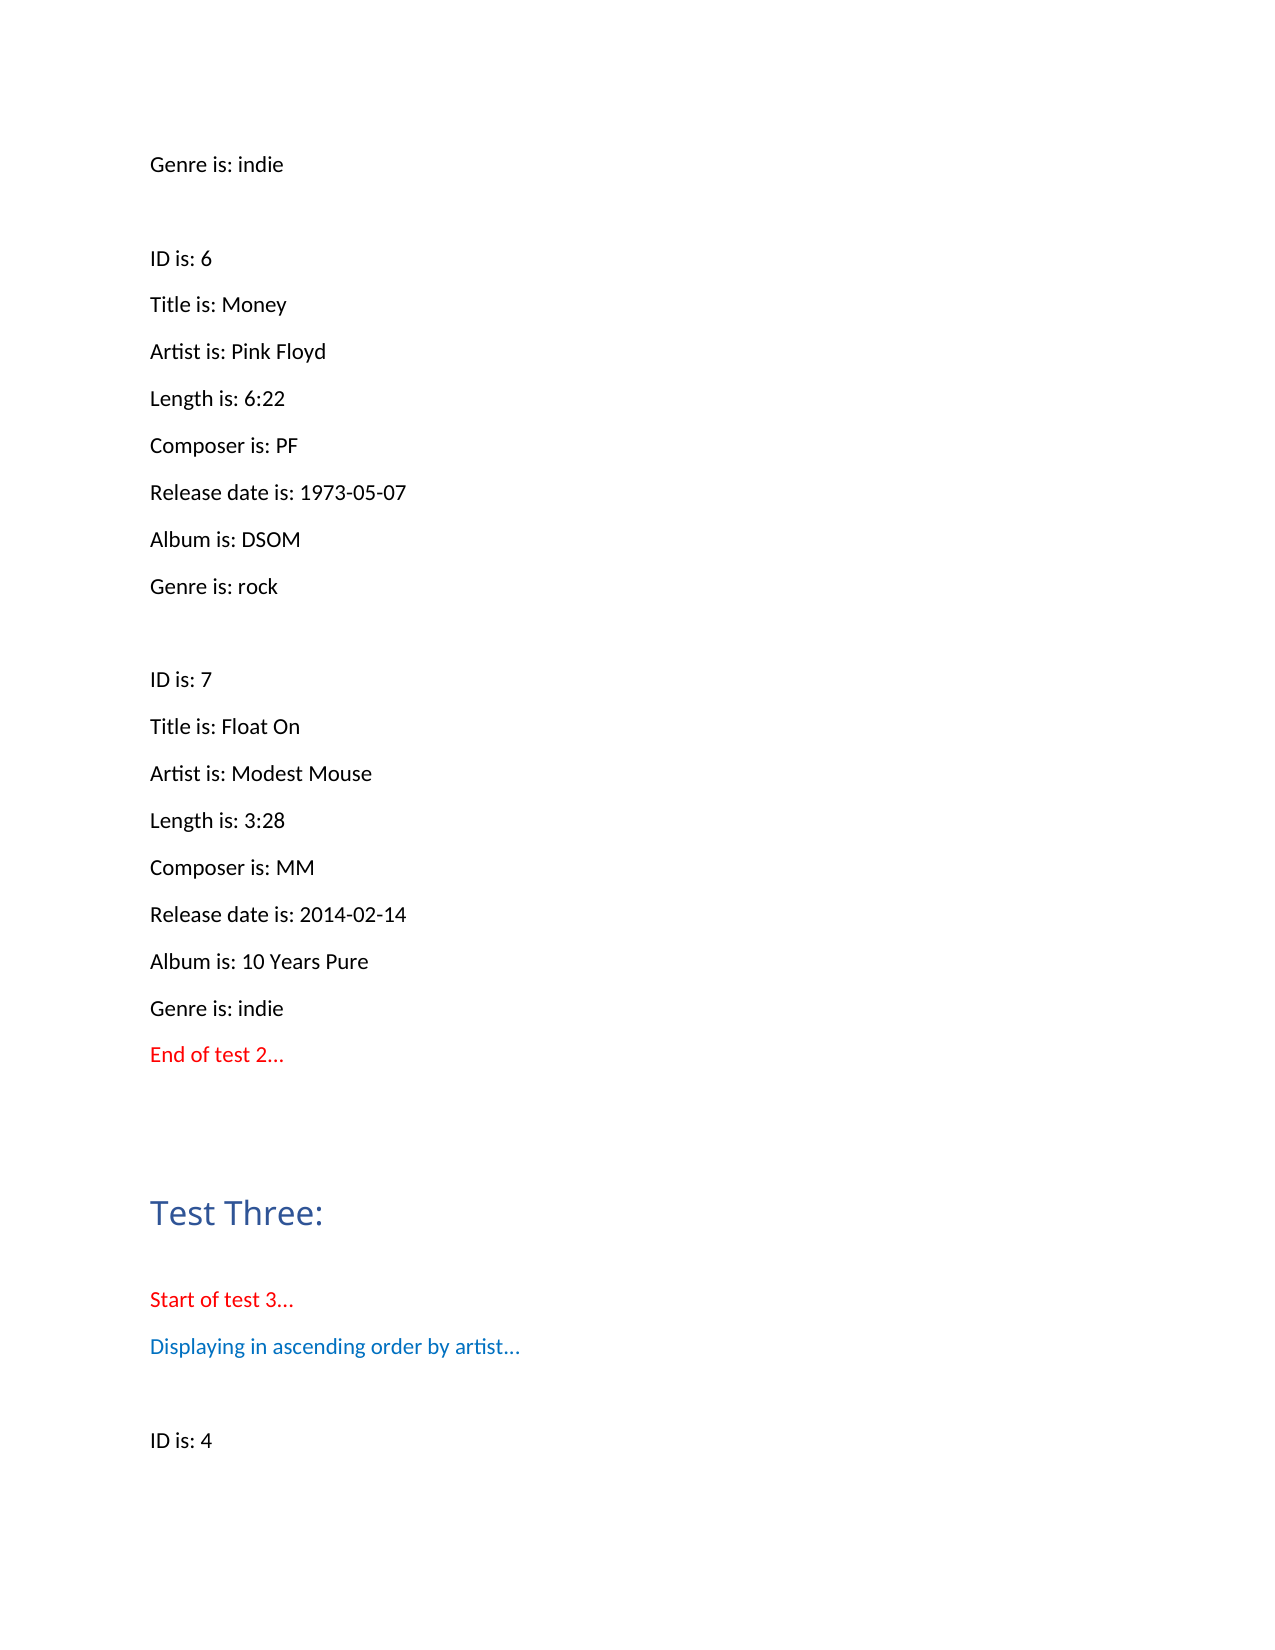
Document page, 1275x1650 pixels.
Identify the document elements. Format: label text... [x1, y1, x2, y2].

text Release date is: 2014-02-14 [150, 900, 1125, 928]
text Composer is: PF [150, 431, 1125, 459]
text Length is: 6:22 [150, 384, 1125, 412]
text Album is: 10 Years Pure [150, 947, 1125, 975]
text Genre is: indie [150, 150, 1125, 178]
text ID is: 4 [150, 1426, 1125, 1454]
text Title is: Float On [150, 712, 1125, 741]
text ID is: 7 [150, 666, 1125, 694]
text Artist is: Pink Floyd [150, 337, 1125, 366]
text End of test 2... [150, 1041, 1125, 1069]
text Start of test 3... [150, 1285, 1125, 1313]
text Album is: DSOM [150, 525, 1125, 553]
text Title is: Money [150, 291, 1125, 319]
text Genre is: rock [150, 572, 1125, 600]
text Release date is: 1973-05-07 [150, 478, 1125, 506]
text Length is: 3:28 [150, 806, 1125, 834]
text Genre is: indie [150, 994, 1125, 1022]
subtitle Test Three: [150, 1189, 1125, 1235]
text Displaying in ascending order by artist... [150, 1332, 1125, 1360]
text Artist is: Modest Mouse [150, 759, 1125, 787]
text Composer is: MM [150, 853, 1125, 881]
text ID is: 6 [150, 244, 1125, 272]
